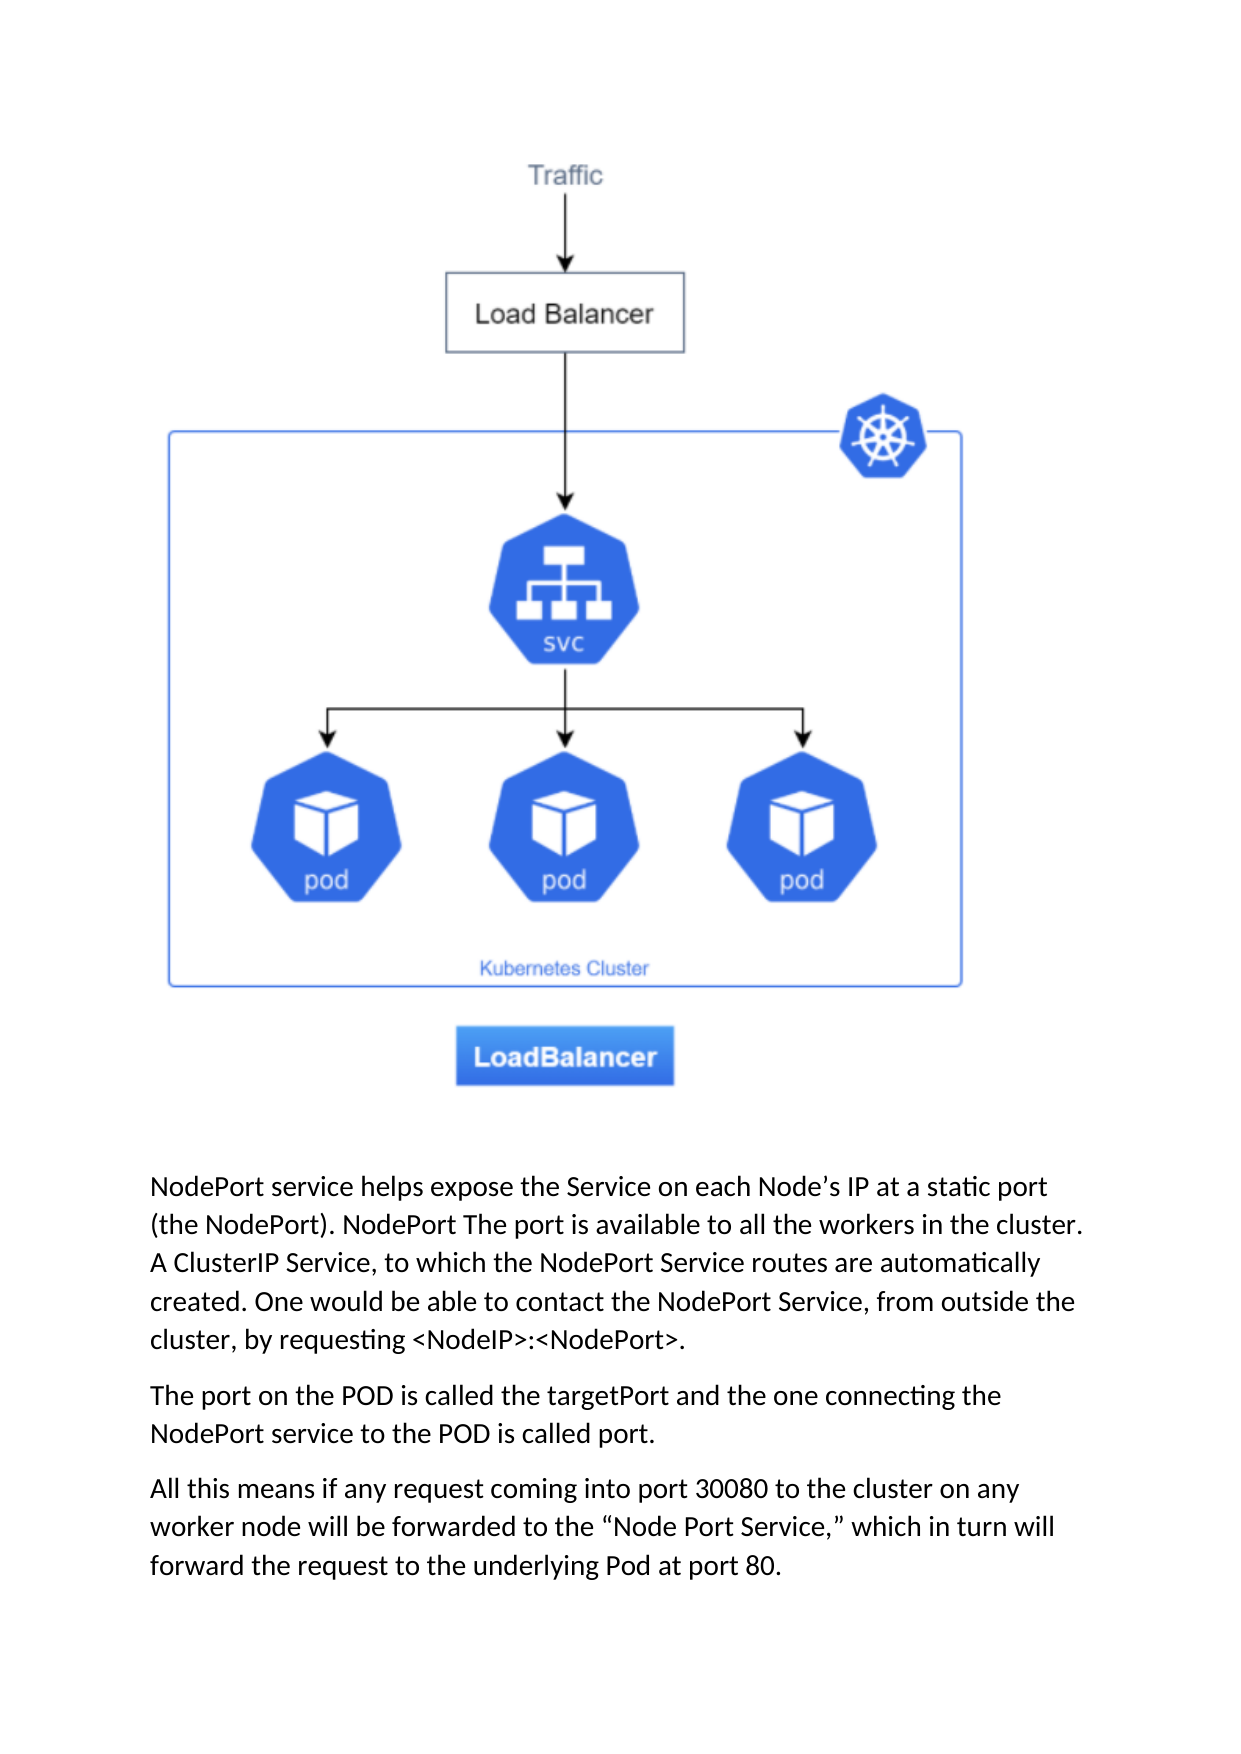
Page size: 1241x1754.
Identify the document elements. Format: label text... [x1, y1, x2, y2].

text All this means if any request coming into port 30080 to the cluster on any worker node will be forwarded to the “Node Port Service,” which in turn will forward the request to the underlying Pod at port 80. [150, 1470, 1090, 1583]
picture [150, 150, 993, 1094]
text The port on the POD is called the targetPort and the one connecting the NodePort service to the POD is called port. [150, 1377, 1090, 1451]
text NodePort service helps expose the Service on each Node’s IP at a static port (the NodePort). NodePort The port is available to all the workers in the cluster. A ClusterIP Service, to which the NodePort Service routes are automatically created. One would be able to contact the NodePort Service, from outside the cluster, by requesting <NodeIP>:<NodePort>. [150, 1168, 1090, 1357]
